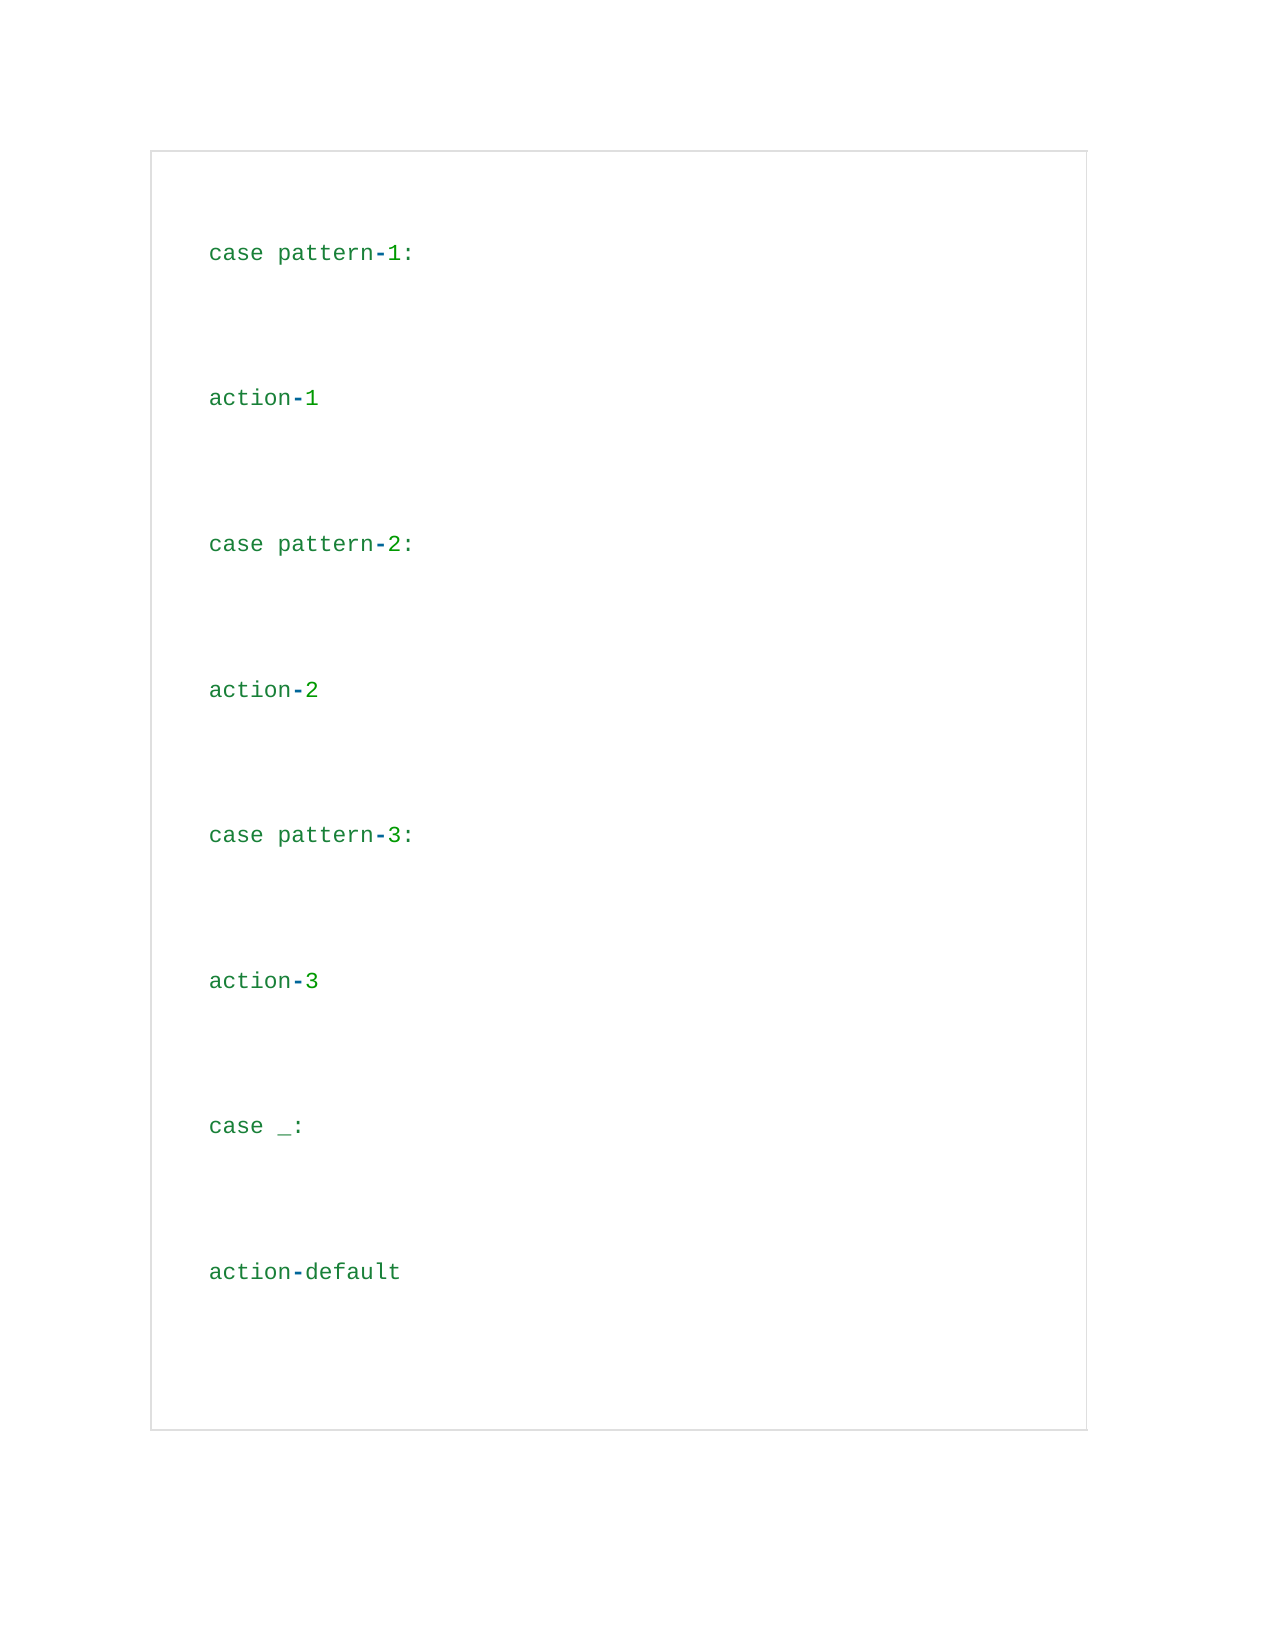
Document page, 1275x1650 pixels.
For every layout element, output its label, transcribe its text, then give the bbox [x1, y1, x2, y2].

table_header match term: case pattern-1: action-1 case pattern-2: action-2 case pattern-3: action-3 case _: action-default [152, 152, 1086, 1429]
